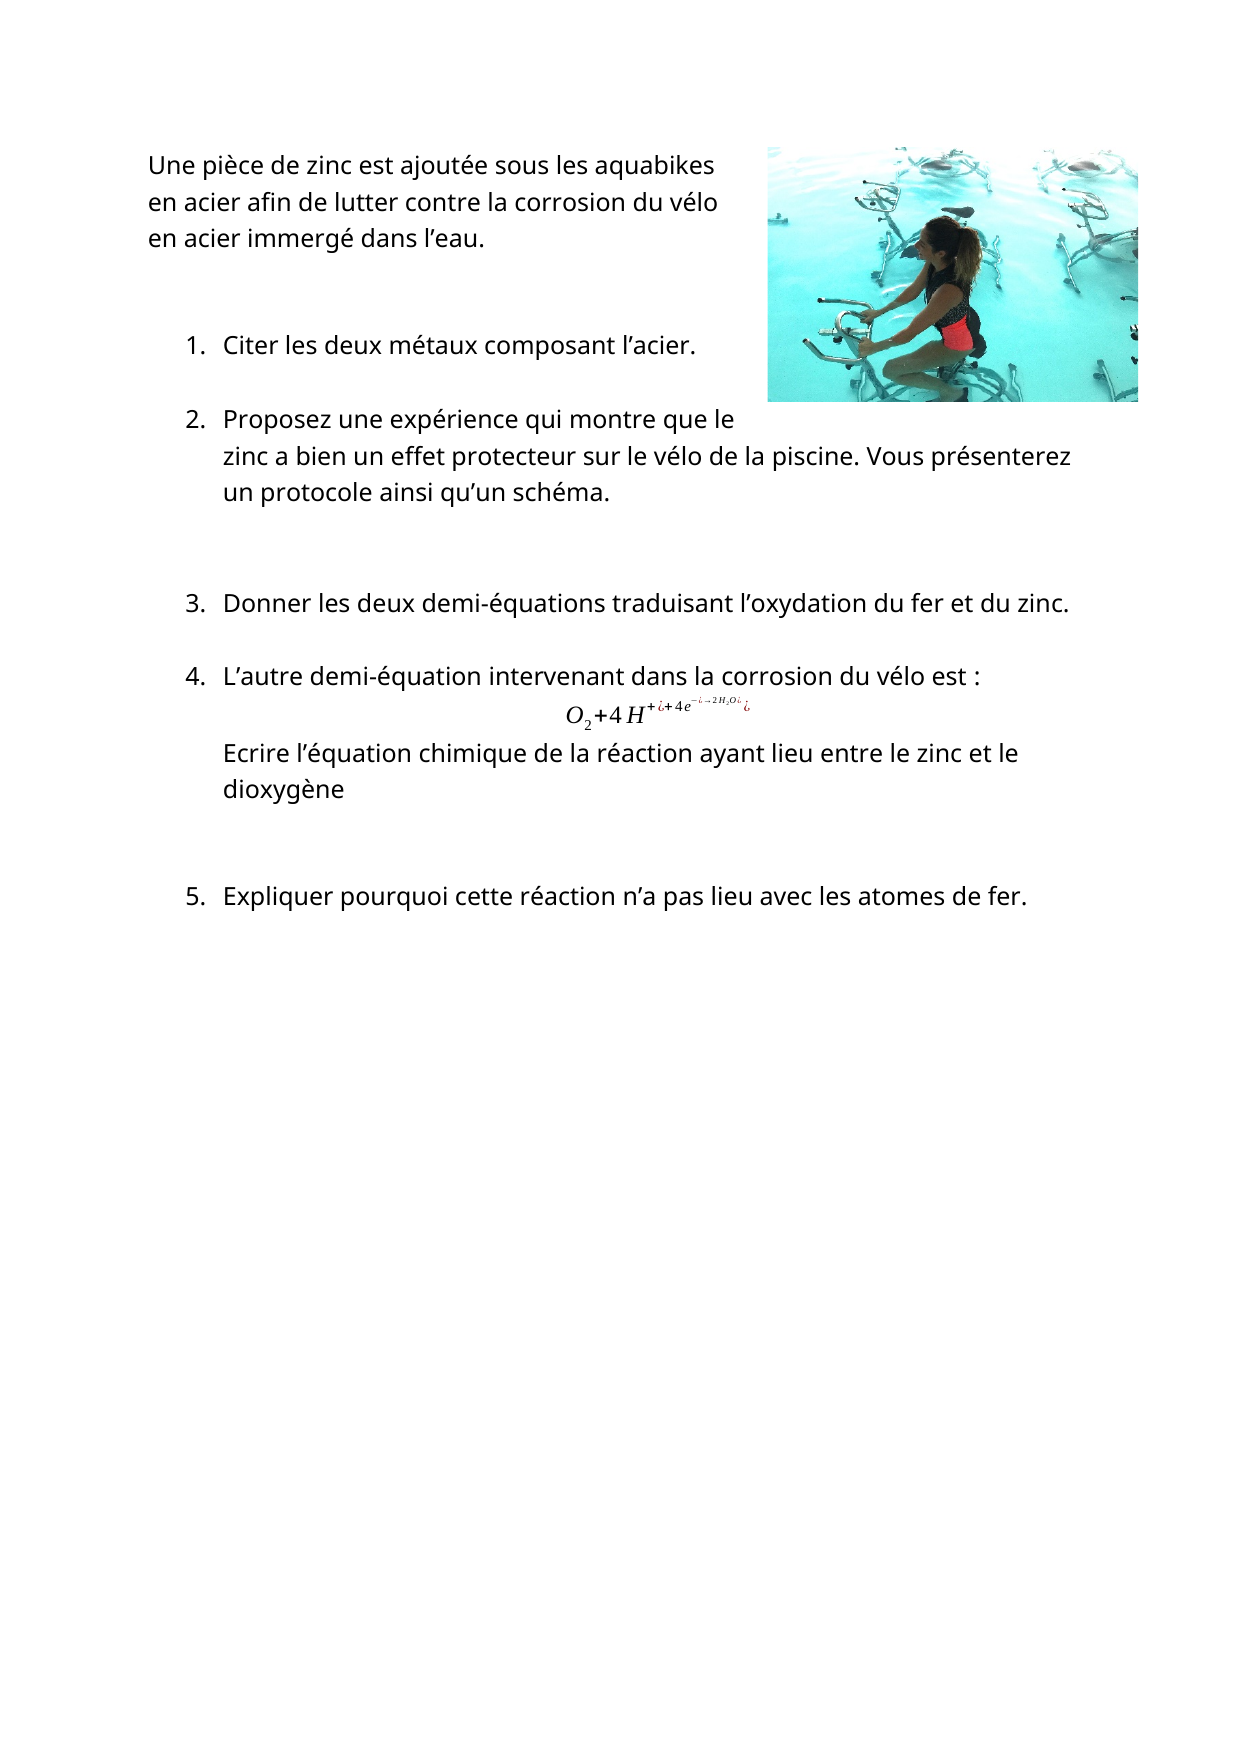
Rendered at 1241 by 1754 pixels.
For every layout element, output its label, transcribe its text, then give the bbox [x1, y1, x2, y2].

list Expliquer pourquoi cette réaction n’a pas lieu avec les atomes de fer. [185, 879, 1093, 913]
list Donner les deux demi-équations traduisant l’oxydation du fer et du zinc. [185, 585, 1093, 619]
list L’autre demi-équation intervenant dans la corrosion du vélo est : [185, 659, 1093, 693]
picture [766, 147, 1138, 401]
text Une pièce de zinc est ajoutée sous les aquabikes en acier afin de lutter contre la corrosion du vélo en acier immergé dans l’eau. [148, 148, 766, 255]
list Proposez une expérience qui montre que le zinc a bien un effet protecteur sur le vélo de la piscine. Vous présenterez un protocole ainsi qu’un schéma. [185, 402, 1093, 509]
list Ecrire l’équation chimique de la réaction ayant lieu entre le zinc et le dioxygène [223, 735, 1093, 806]
list Citer les deux métaux composant l’acier. [185, 328, 766, 362]
